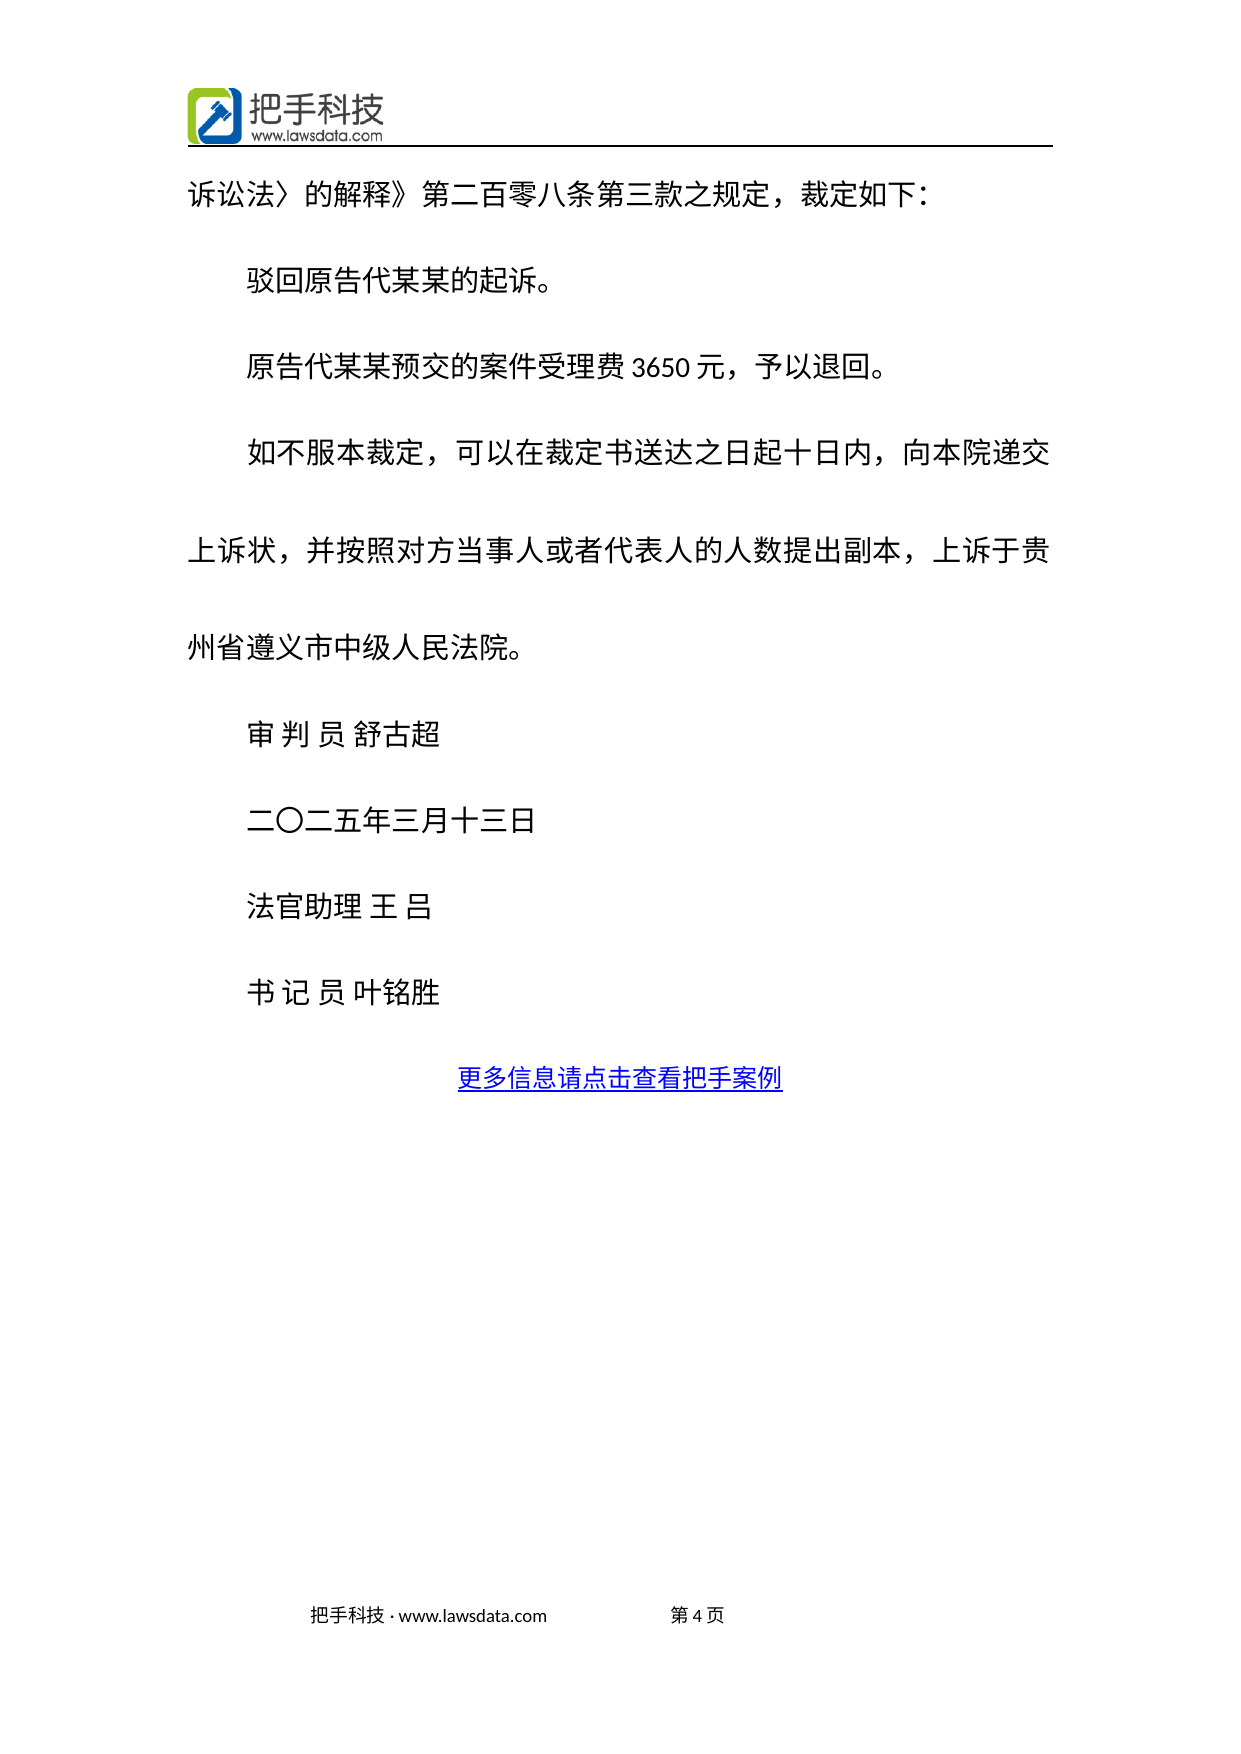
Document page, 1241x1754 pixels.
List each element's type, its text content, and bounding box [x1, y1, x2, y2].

picture [187, 88, 384, 144]
text 更多信息请点击查看把手案例 [187, 1044, 1053, 1109]
text 如不服本裁定，可以在裁定书送达之日起十日内，向本院递交上诉状，并按照对方当事人或者代表人的人数提出副本，上诉于贵州省遵义市中级人民法院。 [187, 419, 1053, 679]
text 二〇二五年三月十三日 [187, 786, 1053, 851]
text 审 判 员 舒古超 [187, 700, 1053, 765]
text 原告代某某预交的案件受理费3650元，予以退回。 [187, 332, 1053, 397]
text 综上，依据《中华人民共和国民事诉讼法》第一百二十二条、第一百四十七条，《最高人民法院关于适用〈中华人民共和国民事诉讼法〉的解释》第二百零八条第三款之规定，裁定如下： [187, 160, 1053, 225]
text 法官助理 王 吕 [187, 872, 1053, 937]
text 书 记 员 叶铭胜 [187, 958, 1053, 1023]
text 驳回原告代某某的起诉。 [187, 246, 1053, 311]
